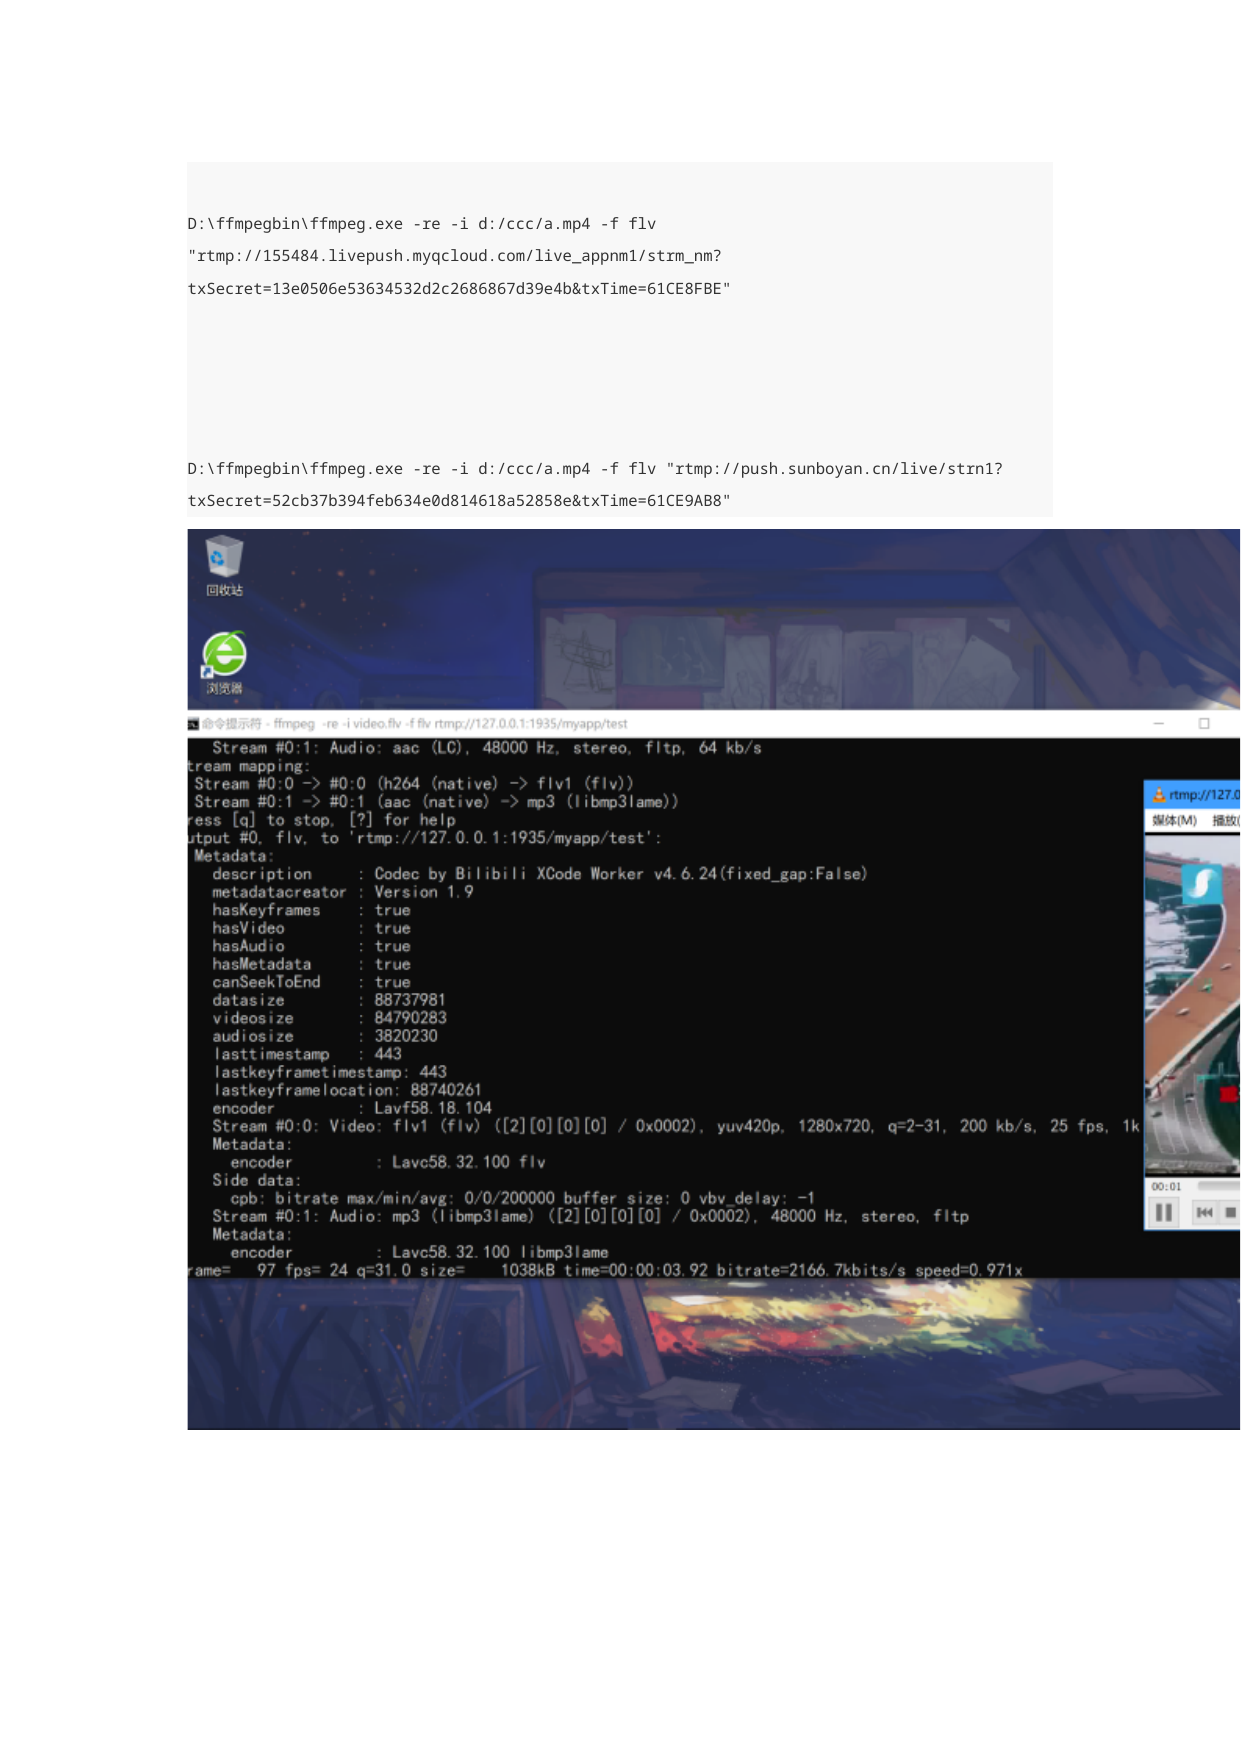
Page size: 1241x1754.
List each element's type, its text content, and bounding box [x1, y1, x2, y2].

text D:\ffmpegbin\ffmpeg.exe -re -i d:/ccc/a.mp4 -f flv "rtmp://push.sunboyan.cn/live/strn1?txSecret=52cb37b394feb634e0d814618a52858e&txTime=61CE9AB8" [187, 452, 1053, 517]
picture [187, 529, 1241, 1430]
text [187, 207, 1053, 304]
